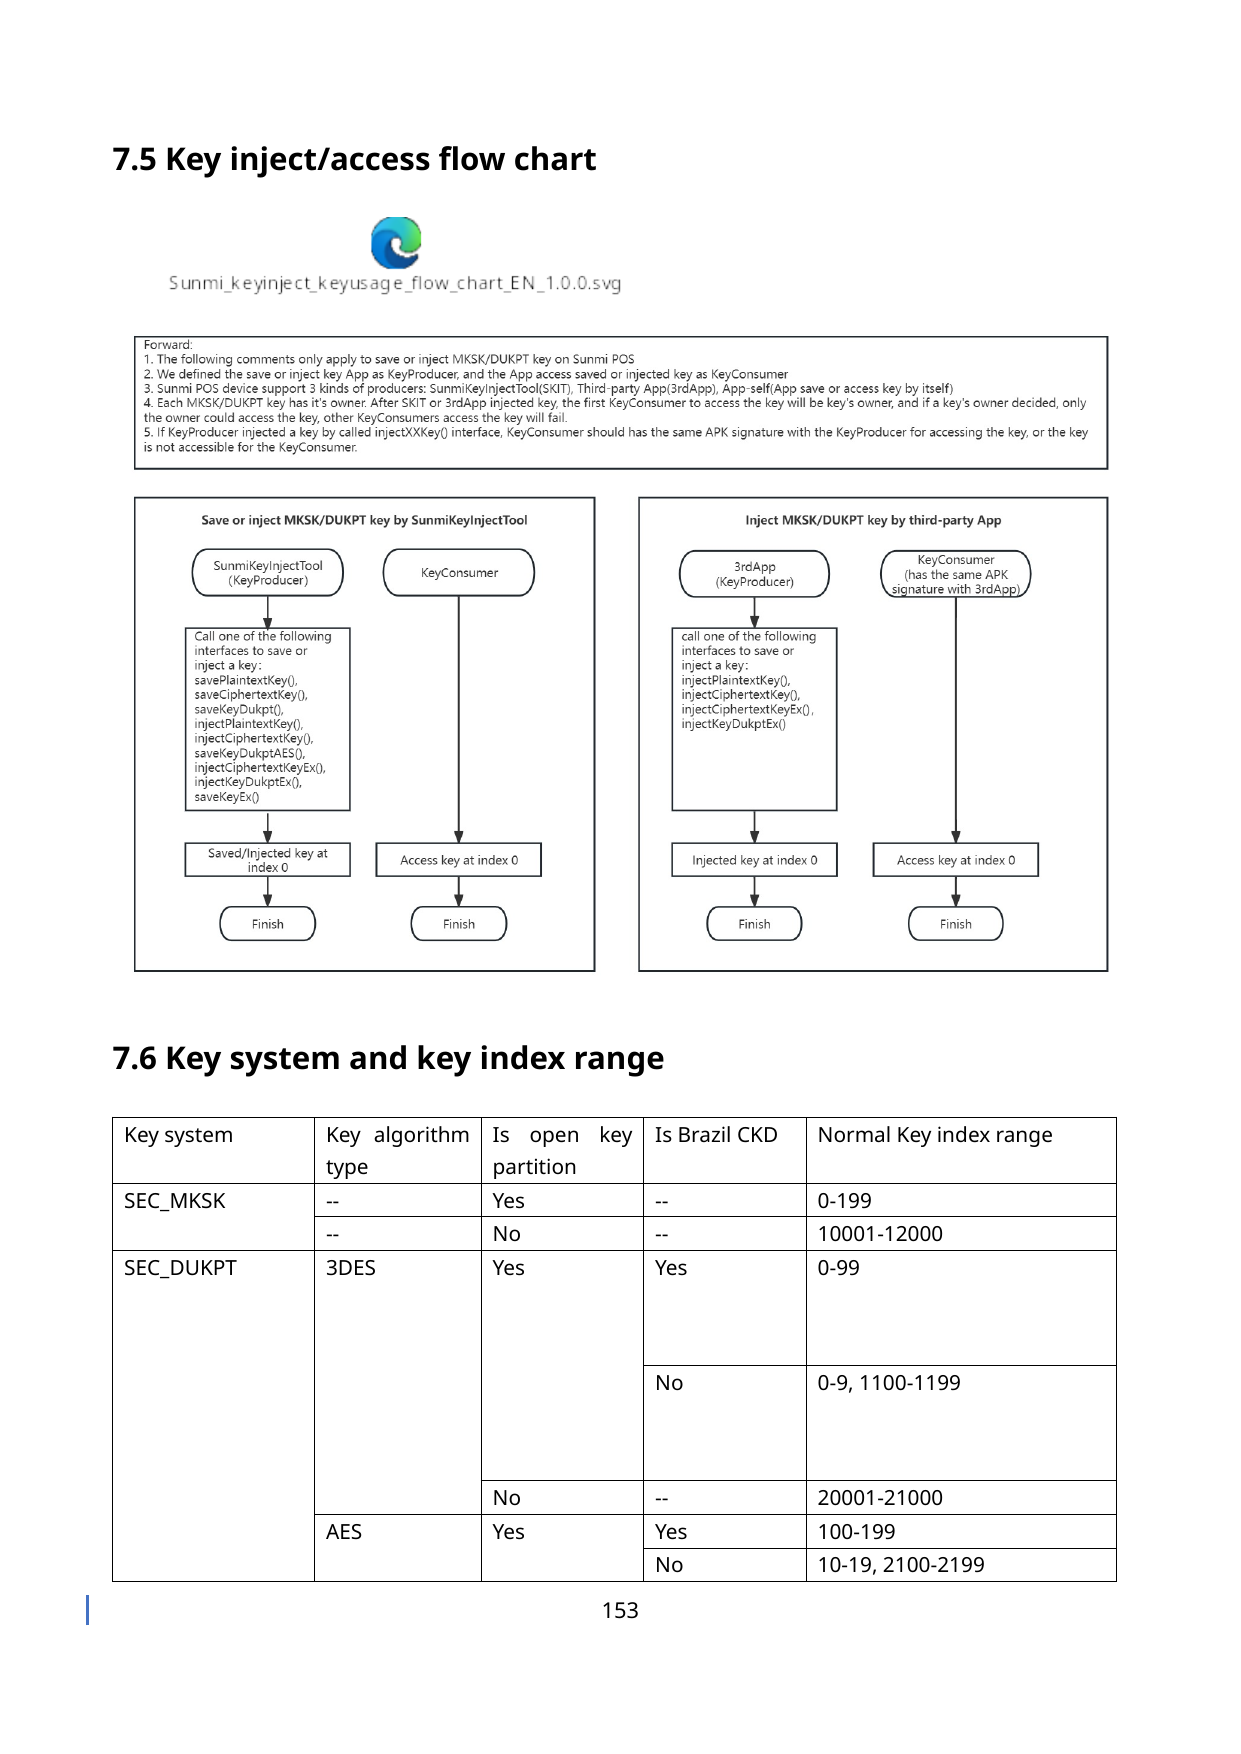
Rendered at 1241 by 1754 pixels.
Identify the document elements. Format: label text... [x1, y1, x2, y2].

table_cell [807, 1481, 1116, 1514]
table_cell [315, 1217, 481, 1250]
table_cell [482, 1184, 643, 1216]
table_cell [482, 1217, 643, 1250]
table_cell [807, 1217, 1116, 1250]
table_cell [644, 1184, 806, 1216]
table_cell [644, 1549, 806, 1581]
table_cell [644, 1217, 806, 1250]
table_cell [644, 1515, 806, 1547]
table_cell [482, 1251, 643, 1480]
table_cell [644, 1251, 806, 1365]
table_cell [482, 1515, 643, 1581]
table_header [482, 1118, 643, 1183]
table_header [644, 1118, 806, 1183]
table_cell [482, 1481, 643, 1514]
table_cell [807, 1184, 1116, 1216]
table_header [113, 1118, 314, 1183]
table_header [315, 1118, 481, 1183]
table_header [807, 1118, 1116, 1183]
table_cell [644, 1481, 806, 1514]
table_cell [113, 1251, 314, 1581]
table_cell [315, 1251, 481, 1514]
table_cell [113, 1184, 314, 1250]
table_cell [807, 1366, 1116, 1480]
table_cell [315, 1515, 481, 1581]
subtitle 7.6 Key system and key index range [112, 1024, 1128, 1089]
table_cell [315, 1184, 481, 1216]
subtitle 7.5 Key inject/access flow chart [112, 125, 1128, 190]
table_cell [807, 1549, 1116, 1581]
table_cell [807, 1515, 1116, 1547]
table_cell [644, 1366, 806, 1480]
picture [112, 315, 1128, 993]
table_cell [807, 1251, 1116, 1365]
